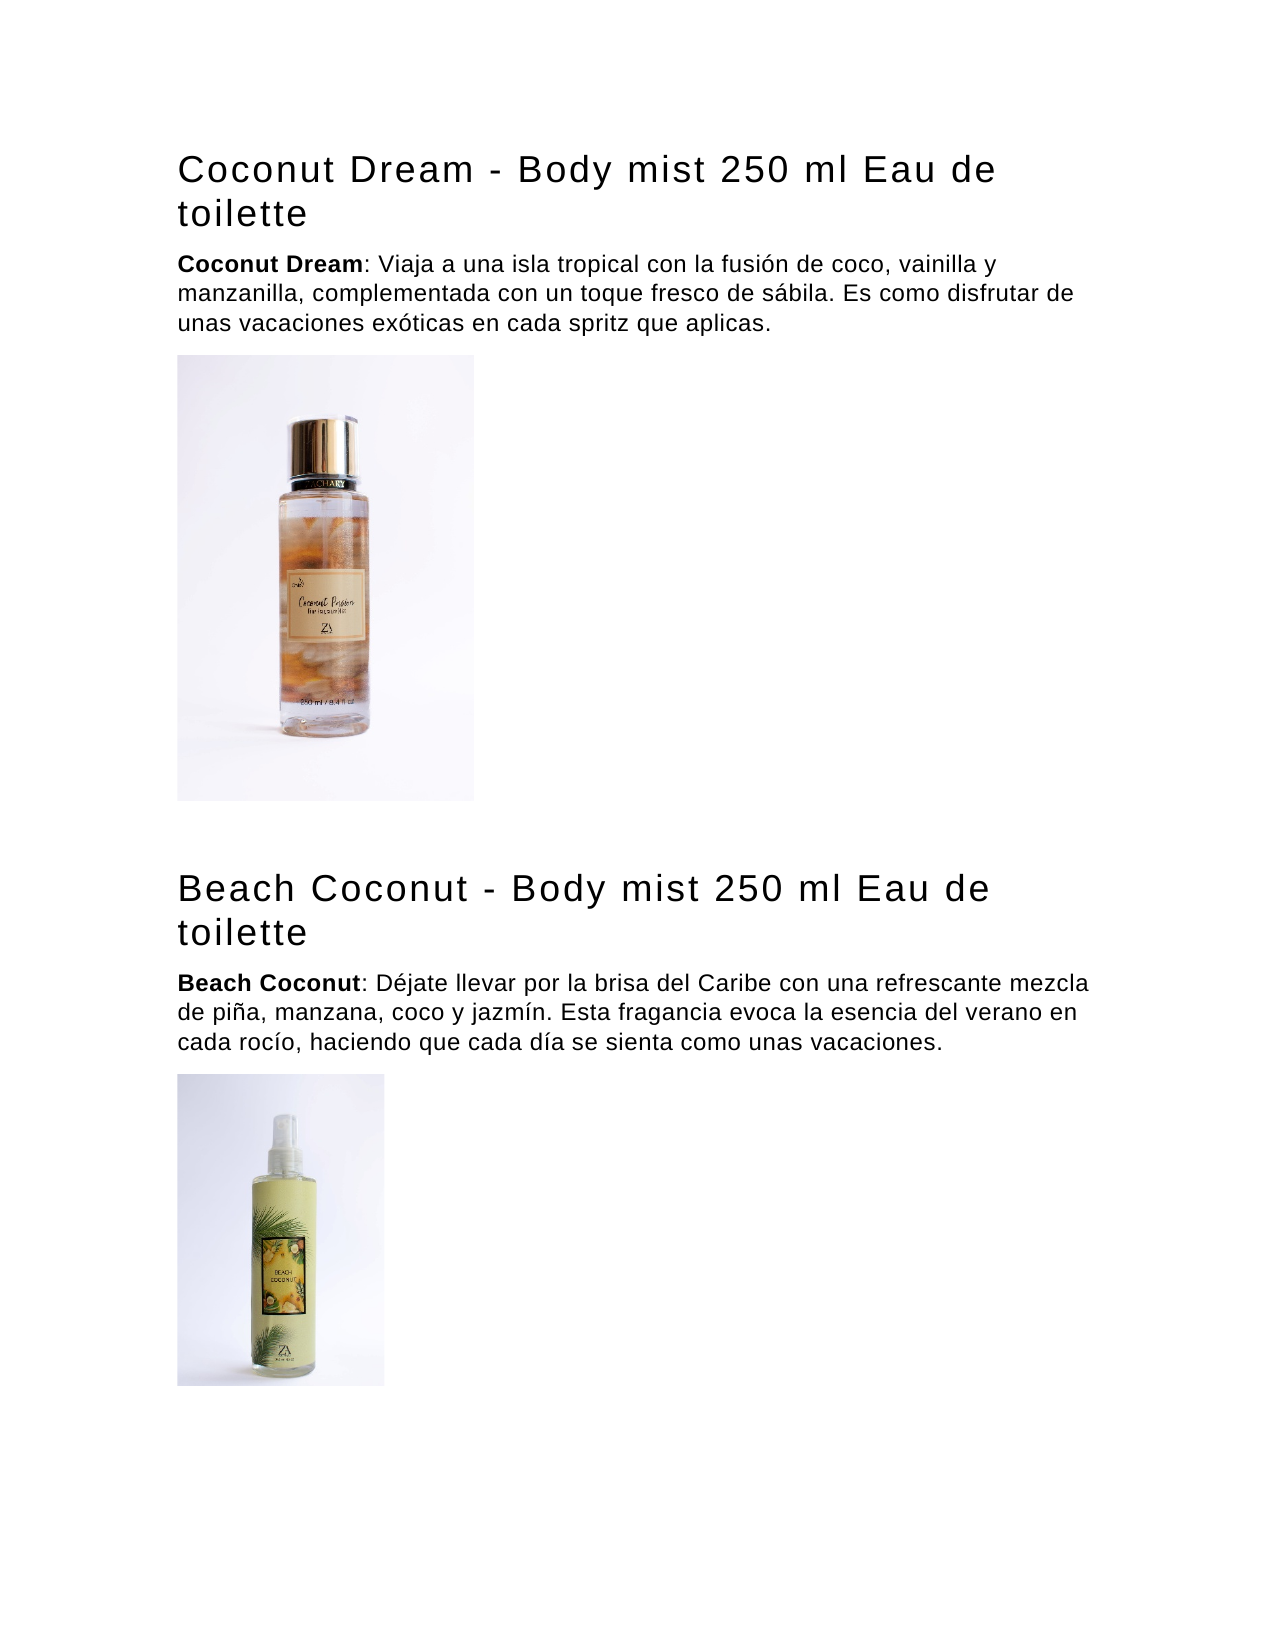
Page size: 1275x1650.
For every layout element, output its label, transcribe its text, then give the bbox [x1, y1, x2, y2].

text Coconut Dream: Viaja a una isla tropical con la fusión de coco, vainilla y manzanilla, complementada con un toque fresco de sábila. Es como disfrutar de unas vacaciones exóticas en cada spritz que aplicas. [177, 249, 1098, 337]
picture [177, 355, 474, 801]
picture [177, 1074, 385, 1386]
subtitle Coconut Dream - Body mist 250 ml Eau de toilette [177, 148, 1098, 234]
text Beach Coconut: Déjate llevar por la brisa del Caribe con una refrescante mezcla de piña, manzana, coco y jazmín. Esta fragancia evoca la esencia del verano en cada rocío, haciendo que cada día se sienta como unas vacaciones. [177, 968, 1098, 1056]
subtitle Beach Coconut - Body mist 250 ml Eau de toilette [177, 867, 1098, 953]
